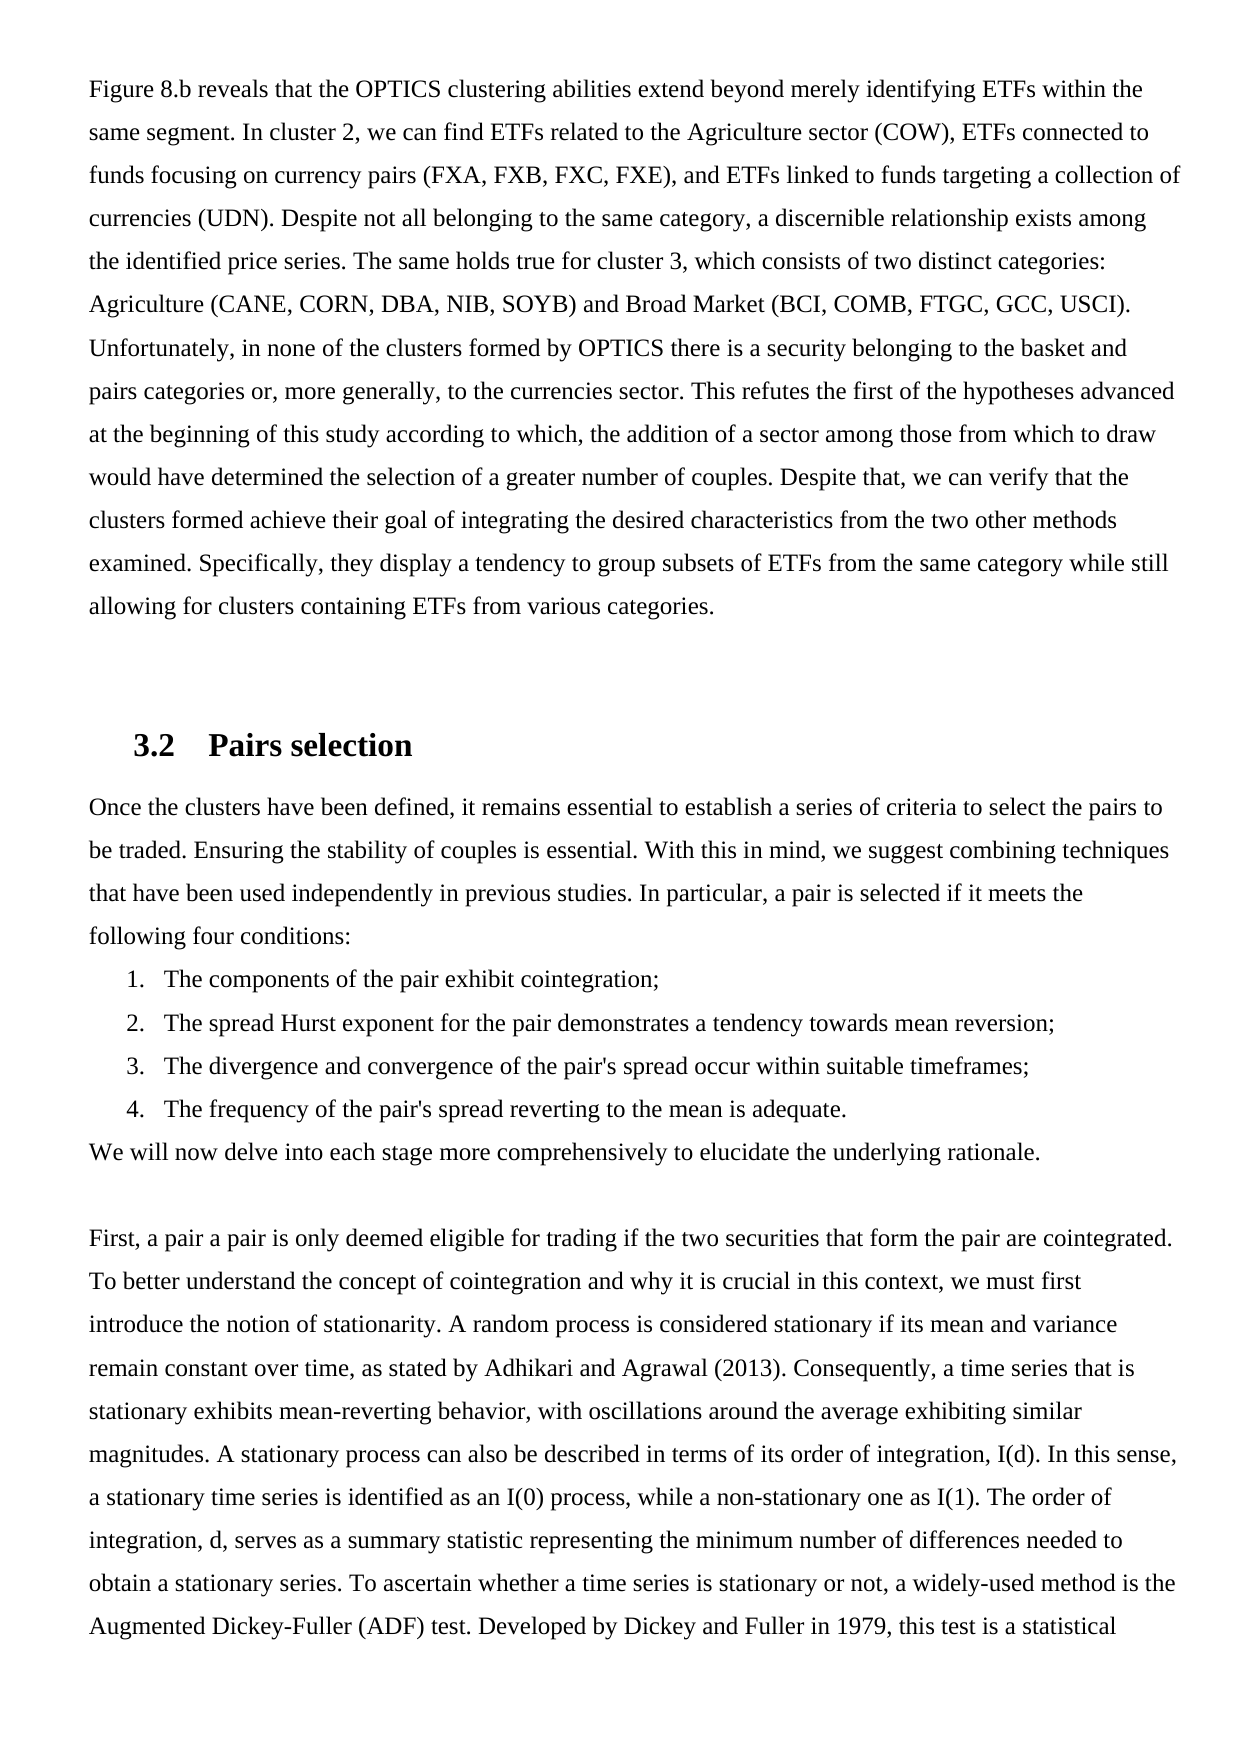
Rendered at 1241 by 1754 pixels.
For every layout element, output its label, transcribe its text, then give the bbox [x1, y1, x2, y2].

text Once the clusters have been defined, it remains essential to establish a series of criteria to select the pairs to be traded. Ensuring the stability of couples is essential. With this in mind, we suggest combining techniques that have been used independently in previous studies. In particular, a pair is selected if it meets the following four conditions: [89, 792, 1181, 950]
list The components of the pair exhibit cointegration; [126, 964, 1181, 993]
text First, a pair a pair is only deemed eligible for trading if the two securities that form the pair are cointegrated. [89, 1223, 1181, 1252]
list The spread Hurst exponent for the pair demonstrates a tendency towards mean reversion; [126, 1008, 1181, 1036]
subtitle Pairs selection [133, 725, 1181, 763]
list The frequency of the pair's spread reverting to the mean is adequate. [126, 1094, 1181, 1123]
text We will now delve into each stage more comprehensively to elucidate the underlying rationale. [89, 1137, 1181, 1166]
list The divergence and convergence of the pair's spread occur within suitable timeframes; [126, 1051, 1181, 1079]
